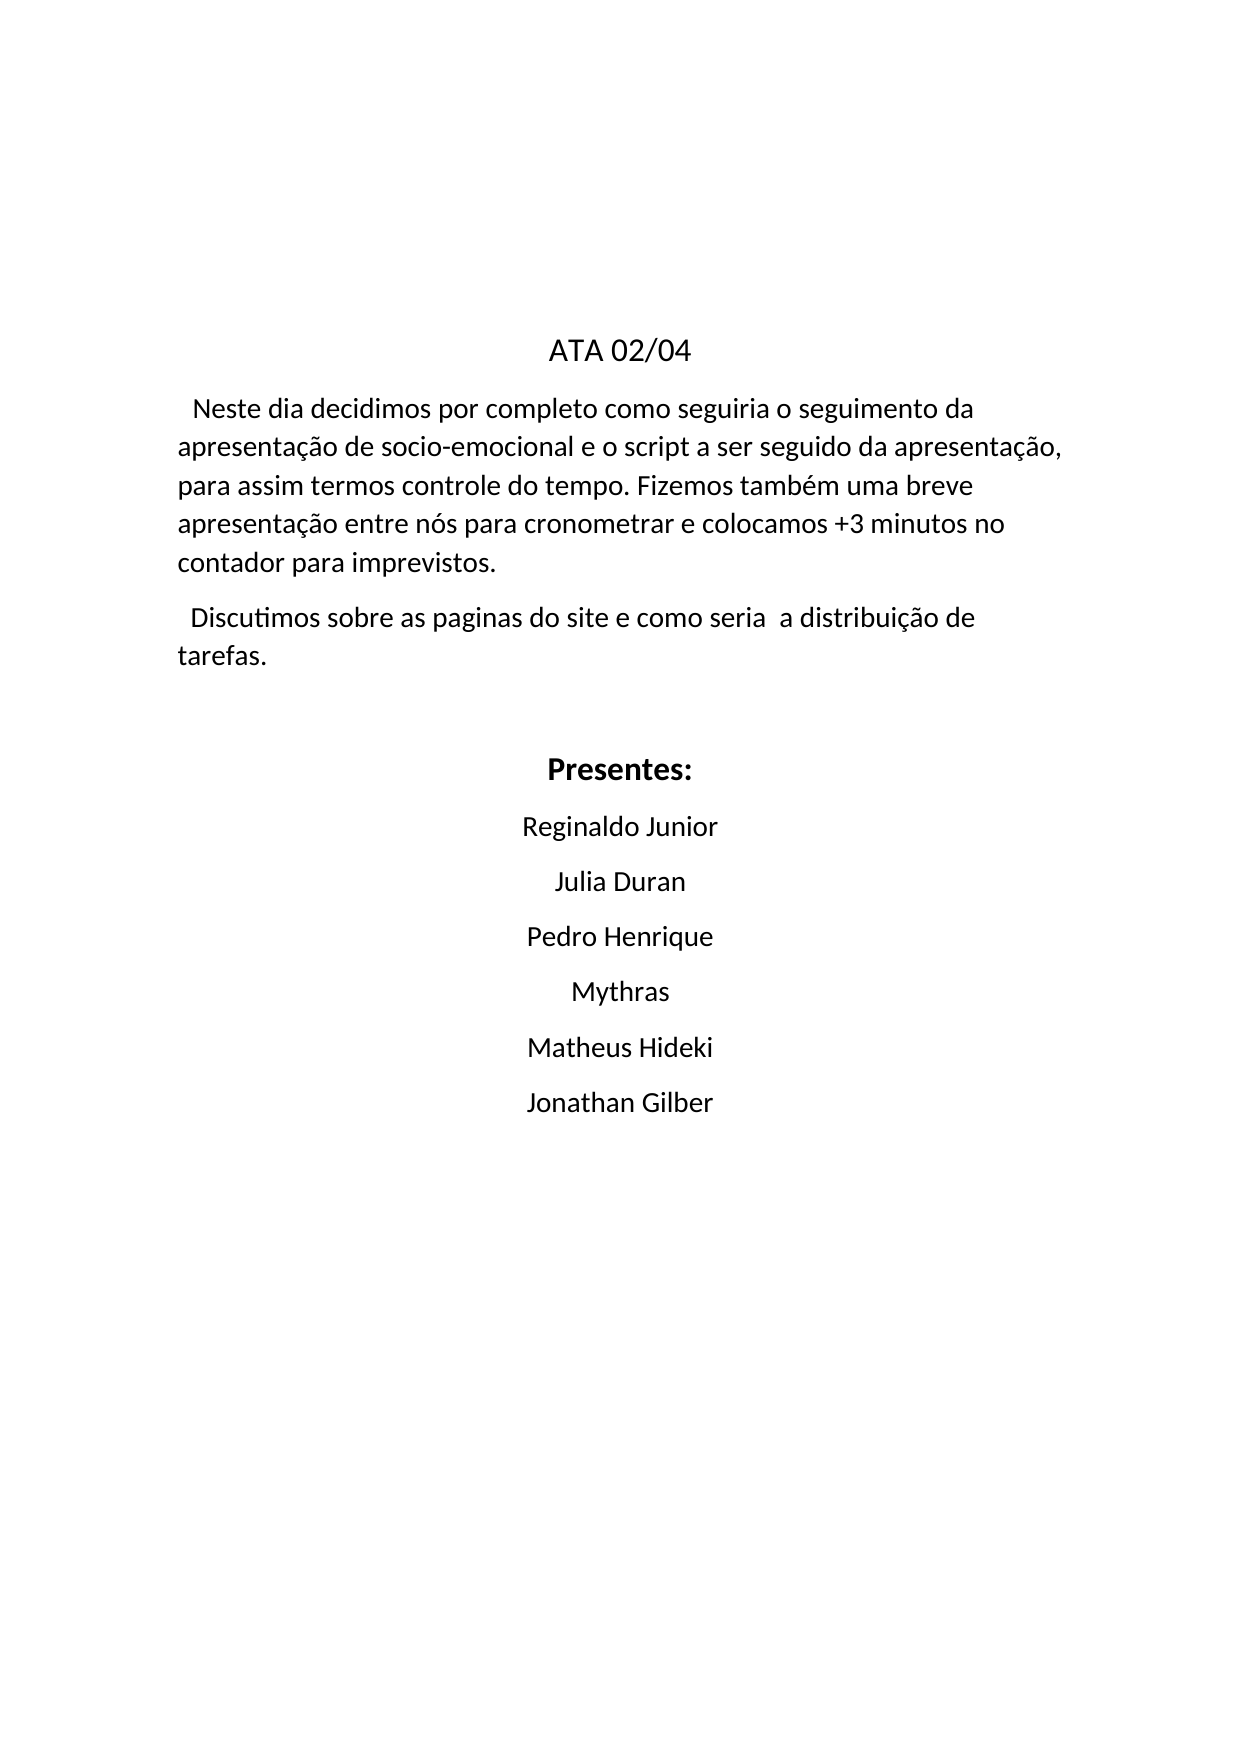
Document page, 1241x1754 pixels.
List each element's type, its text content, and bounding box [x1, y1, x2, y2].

text Pedro Henrique [177, 918, 1063, 954]
text Mythras [177, 973, 1063, 1009]
text Discutimos sobre as paginas do site e como seria a distribuição de tarefas. [177, 599, 1063, 673]
text Reginaldo Junior [177, 808, 1063, 844]
text Jonathan Gilber [177, 1084, 1063, 1119]
text Presentes: [177, 748, 1063, 788]
text Neste dia decidimos por completo como seguiria o seguimento da apresentação de socio-emocional e o script a ser seguido da apresentação, para assim termos controle do tempo. Fizemos também uma breve apresentação entre nós para cronometrar e colocamos +3 minutos no contador para imprevistos. [177, 390, 1063, 579]
text Matheus Hideki [177, 1029, 1063, 1064]
text ATA 02/04 [177, 329, 1063, 370]
text Julia Duran [177, 863, 1063, 899]
